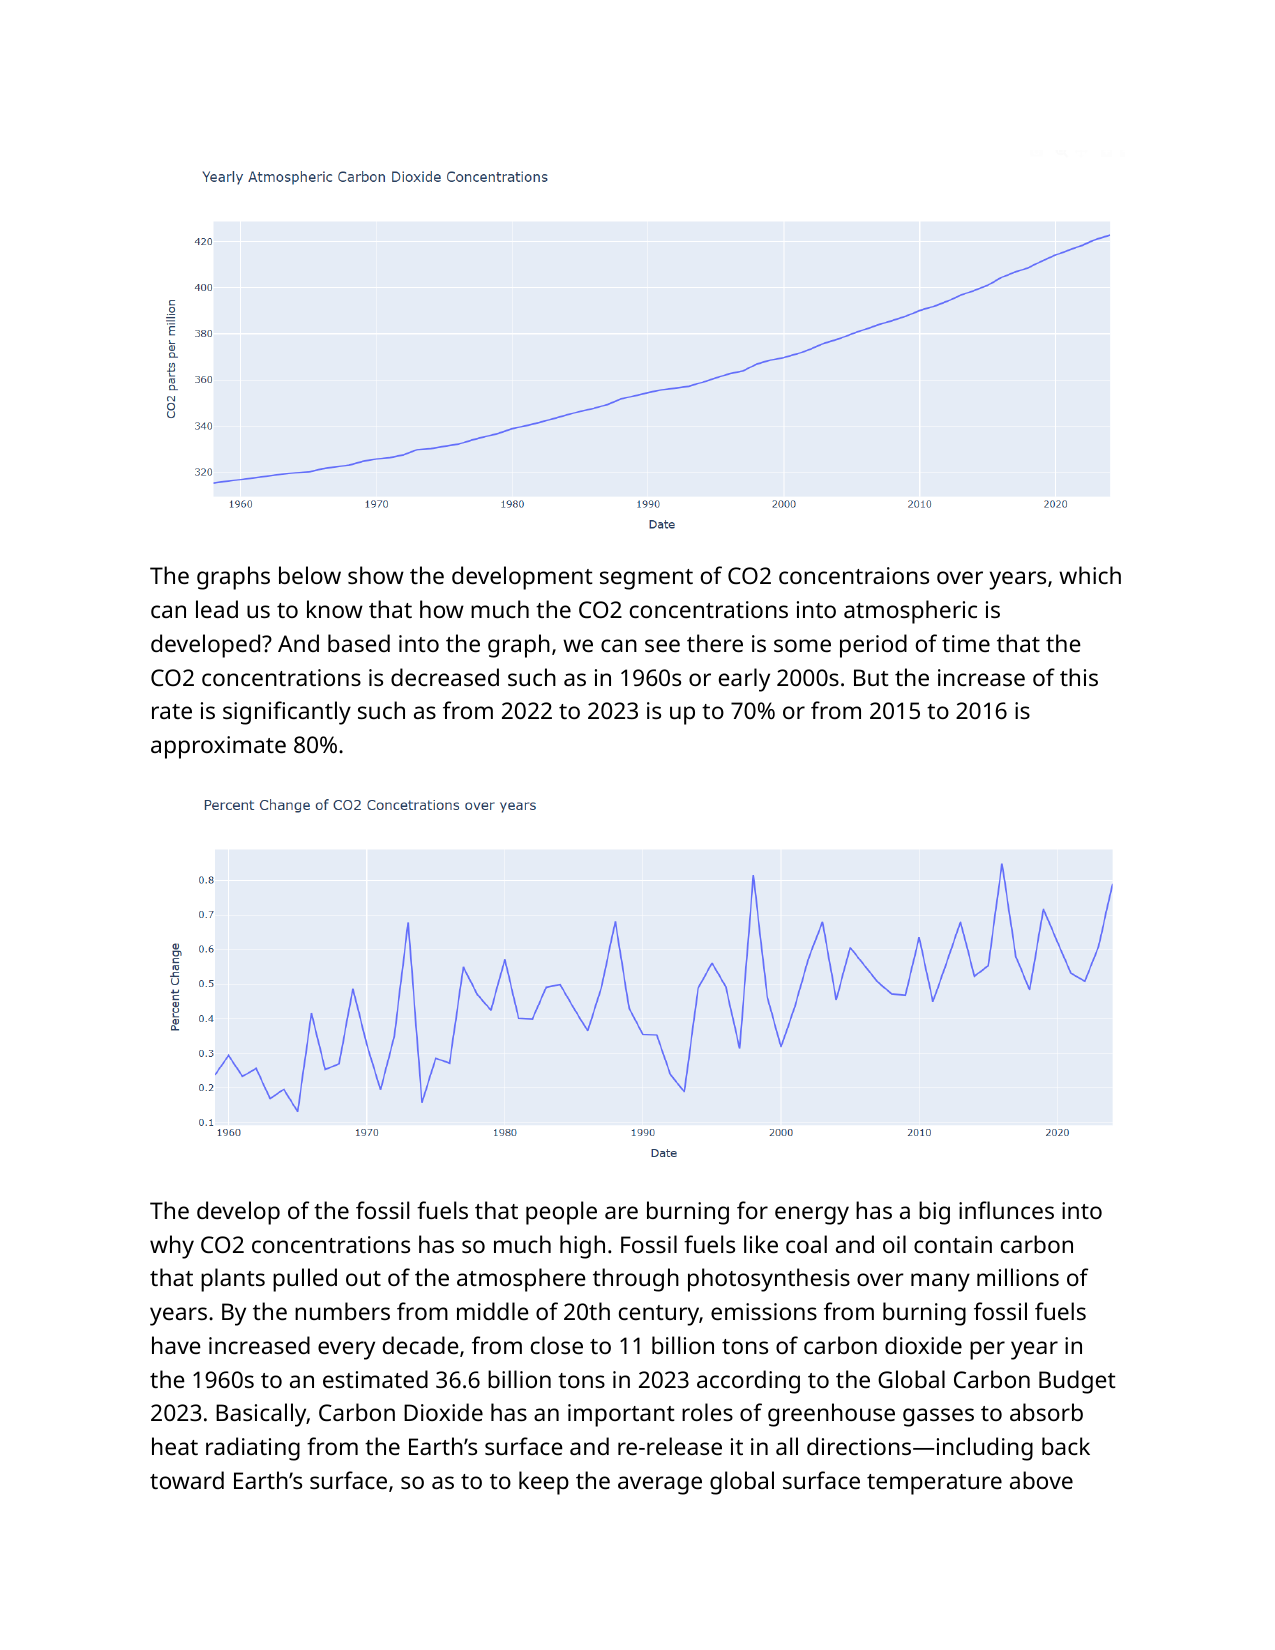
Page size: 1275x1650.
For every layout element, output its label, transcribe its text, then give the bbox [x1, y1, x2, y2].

picture [150, 779, 1125, 1176]
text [150, 1195, 1125, 1496]
text The graphs below show the development segment of CO2 concentraions over years, which can lead us to know that how much the CO2 concentrations into atmospheric is developed? And based into the graph, we can see there is some period of time that the CO2 concentrations is decreased such as in 1960s or early 2000s. But the increase of this rate is significantly such as from 2022 to 2023 is up to 70% or from 2015 to 2016 is approximate 80%. [150, 560, 1125, 760]
picture [150, 150, 1125, 541]
